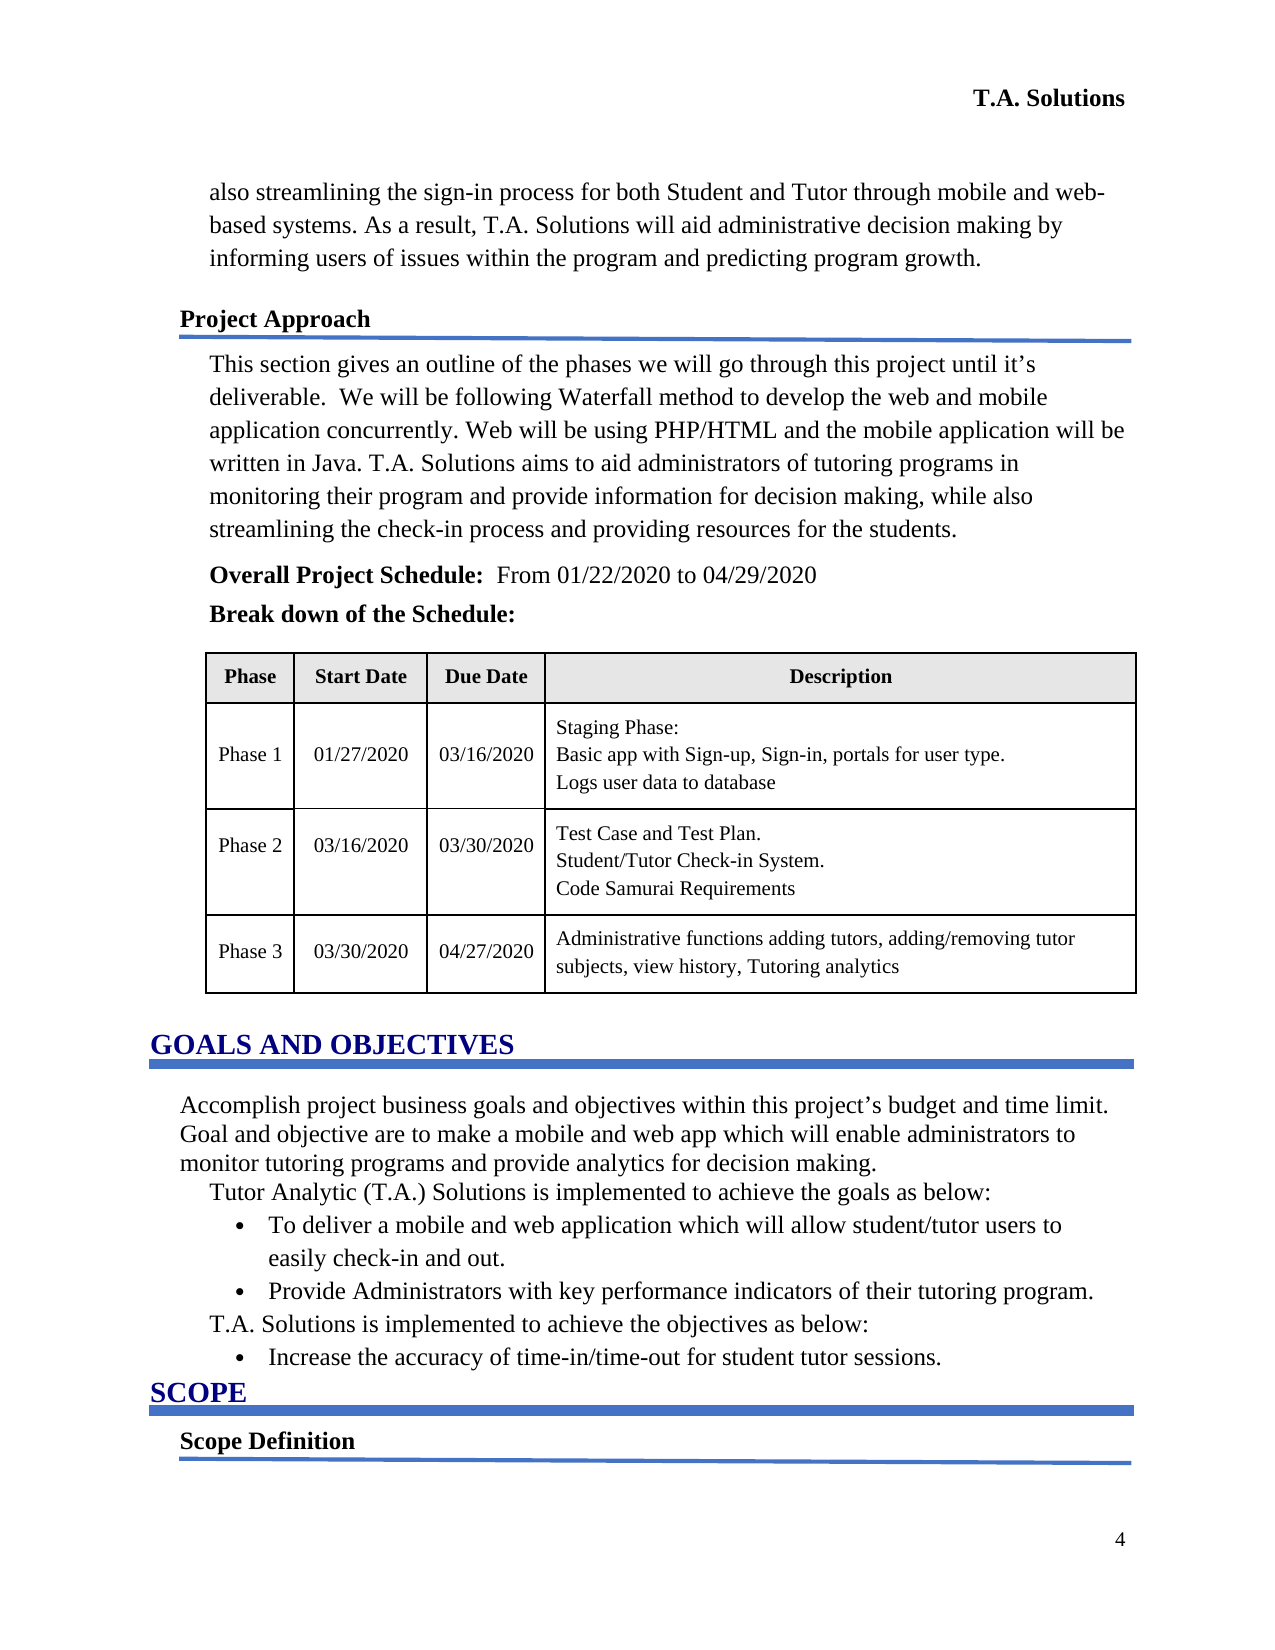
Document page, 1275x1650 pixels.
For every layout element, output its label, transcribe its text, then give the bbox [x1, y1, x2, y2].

table_cell 01/27/2020 [295, 704, 426, 808]
table_cell 03/30/2020 [295, 916, 426, 992]
table_cell 03/30/2020 [428, 809, 544, 914]
table_header Due Date [428, 654, 544, 702]
text T.A. Solutions is implemented to achieve the objectives as below: [209, 1309, 1125, 1337]
text Accomplish project business goals and objectives within this project’s budget and time limit. Goal and objective are to make a mobile and web app which will enable administrators to monitor tutoring programs and provide analytics for decision making. [179, 1090, 1125, 1177]
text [209, 177, 1125, 272]
table_cell 04/27/2020 [428, 916, 544, 992]
list Provide Administrators with key performance indicators of their tutoring program. [236, 1276, 1125, 1304]
table_cell Test Case and Test Plan. Student/Tutor Check-in System. Code Samurai Requirements [546, 810, 1135, 914]
table_cell Phase 2 [207, 810, 293, 914]
text GOALS AND OBJECTIVES [150, 1027, 1125, 1059]
table_cell Phase 1 [207, 704, 293, 808]
table_cell Staging Phase: Basic app with Sign-up, Sign-in, portals for user type. Logs user data to database [546, 704, 1135, 808]
text SCOPE [150, 1375, 1125, 1405]
table_cell Phase 3 [207, 916, 293, 992]
text Tutor Analytic (T.A.) Solutions is implemented to achieve the goals as below: [209, 1177, 1125, 1205]
list Increase the accuracy of time-in/time-out for student tutor sessions. [236, 1342, 1125, 1371]
list To deliver a mobile and web application which will allow student/tutor users to easily check-in and out. [236, 1210, 1125, 1271]
text This section gives an outline of the phases we will go through this project until it’s deliverable. We will be following Waterfall method to develop the web and mobile application concurrently. Web will be using PHP/HTML and the mobile application will be written in Java. T.A. Solutions aims to aid administrators of tutoring programs in monitoring their program and provide information for decision making, while also streamlining the check-in process and providing resources for the students. [209, 349, 1125, 543]
table_cell 03/16/2020 [295, 809, 426, 914]
table_cell 03/16/2020 [428, 704, 544, 808]
text Project Approach [179, 304, 656, 333]
text Break down of the Schedule: [209, 599, 1125, 628]
table_cell Administrative functions adding tutors, adding/removing tutor subjects, view history, Tutoring analytics [546, 916, 1135, 992]
text Overall Project Schedule: From 01/22/2020 to 04/29/2020 [209, 560, 1125, 589]
text Scope Definition [179, 1426, 1125, 1454]
table_header Phase [207, 654, 293, 702]
table_header Start Date [295, 654, 426, 702]
table_header Description [546, 654, 1135, 702]
